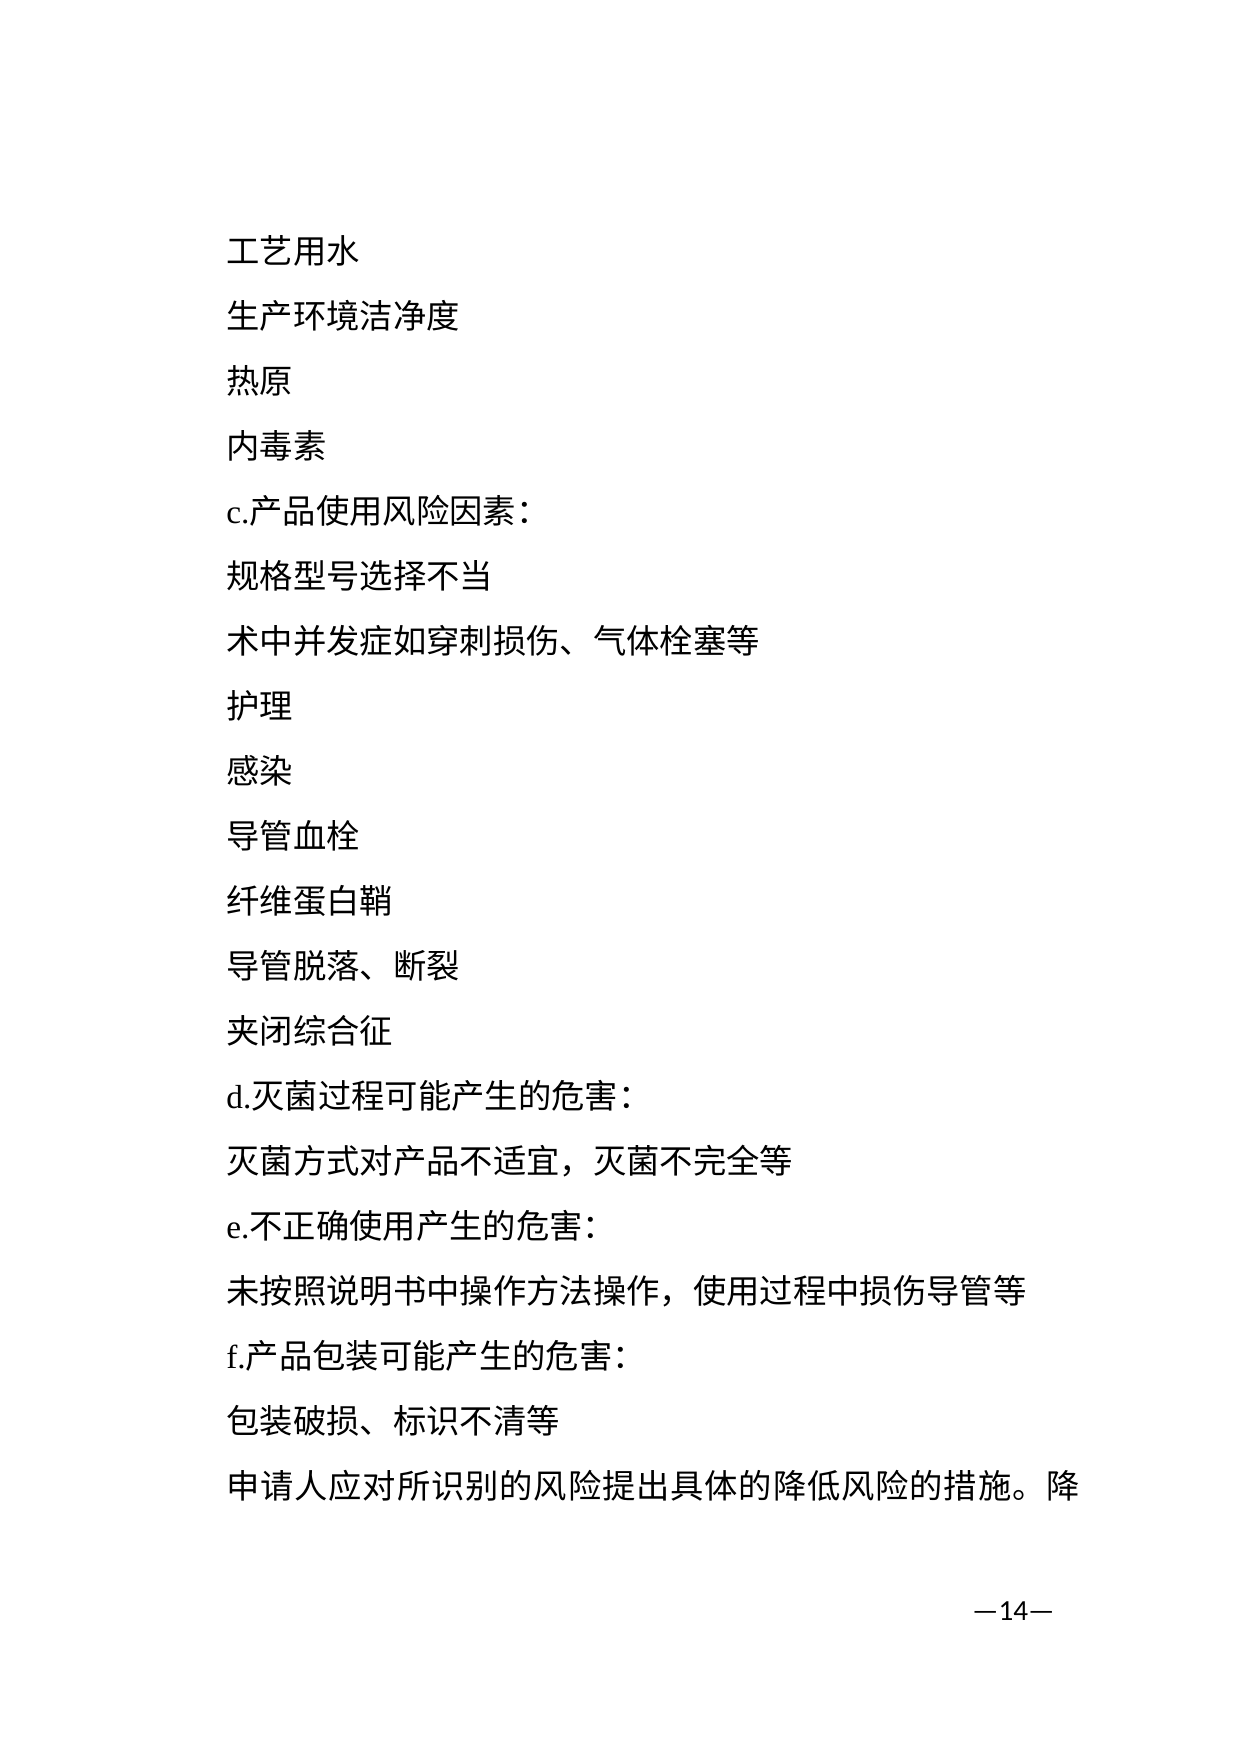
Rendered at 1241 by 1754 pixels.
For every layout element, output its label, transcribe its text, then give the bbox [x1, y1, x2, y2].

text 内毒素 [159, 412, 1081, 477]
text d.灭菌过程可能产生的危害： [159, 1062, 1081, 1127]
text c.产品使用风险因素： [159, 477, 1081, 542]
text 导管脱落、断裂 [159, 932, 1081, 997]
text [159, 1452, 1081, 1517]
text 灭菌方式对产品不适宜，灭菌不完全等 [159, 1127, 1081, 1192]
text 感染 [159, 737, 1081, 802]
text 工艺用水 [159, 217, 1081, 282]
text 热原 [159, 347, 1081, 412]
text 术中并发症如穿刺损伤、气体栓塞等 [159, 607, 1081, 672]
text 未按照说明书中操作方法操作，使用过程中损伤导管等 [159, 1257, 1081, 1322]
text 纤维蛋白鞘 [159, 867, 1081, 932]
text 规格型号选择不当 [159, 542, 1081, 607]
text 护理 [159, 672, 1081, 737]
text f.产品包装可能产生的危害： [159, 1322, 1081, 1387]
text 生产环境洁净度 [159, 282, 1081, 347]
text e.不正确使用产生的危害： [159, 1192, 1081, 1257]
text 夹闭综合征 [159, 997, 1081, 1062]
text 导管血栓 [159, 802, 1081, 867]
text 包装破损、标识不清等 [159, 1387, 1081, 1452]
